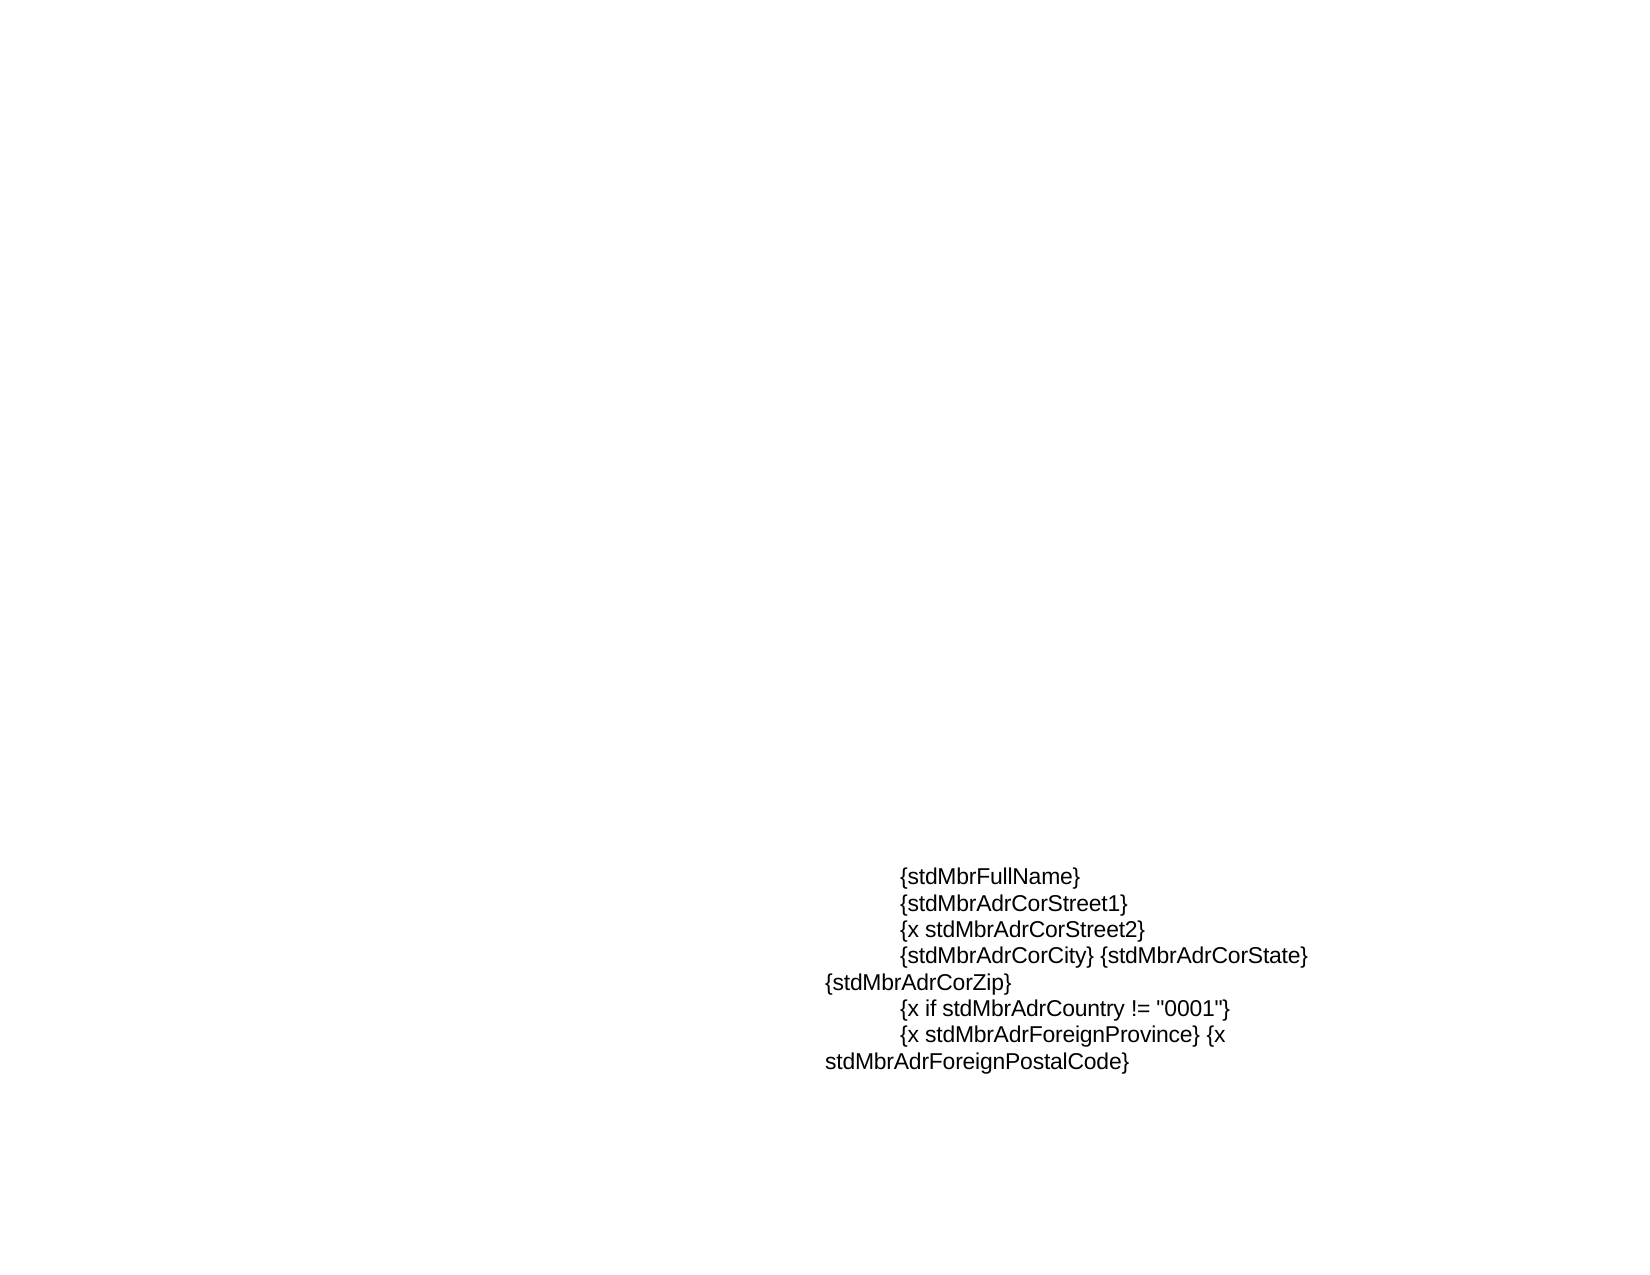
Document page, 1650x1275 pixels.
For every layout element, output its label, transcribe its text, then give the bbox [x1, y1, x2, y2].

text {stdMbrAdrCorStreet1} [825, 889, 1500, 916]
text {x stdMbrAdrCorStreet2} [825, 916, 1500, 942]
text {x stdMbrAdrForeignProvince} {x stdMbrAdrForeignPostalCode} [825, 1021, 1500, 1074]
text {stdMbrFullName} [825, 863, 1500, 889]
text {x if stdMbrAdrCountry != "0001"} [825, 995, 1500, 1021]
text {stdMbrAdrCorCity} {stdMbrAdrCorState} {stdMbrAdrCorZip} [825, 942, 1500, 995]
